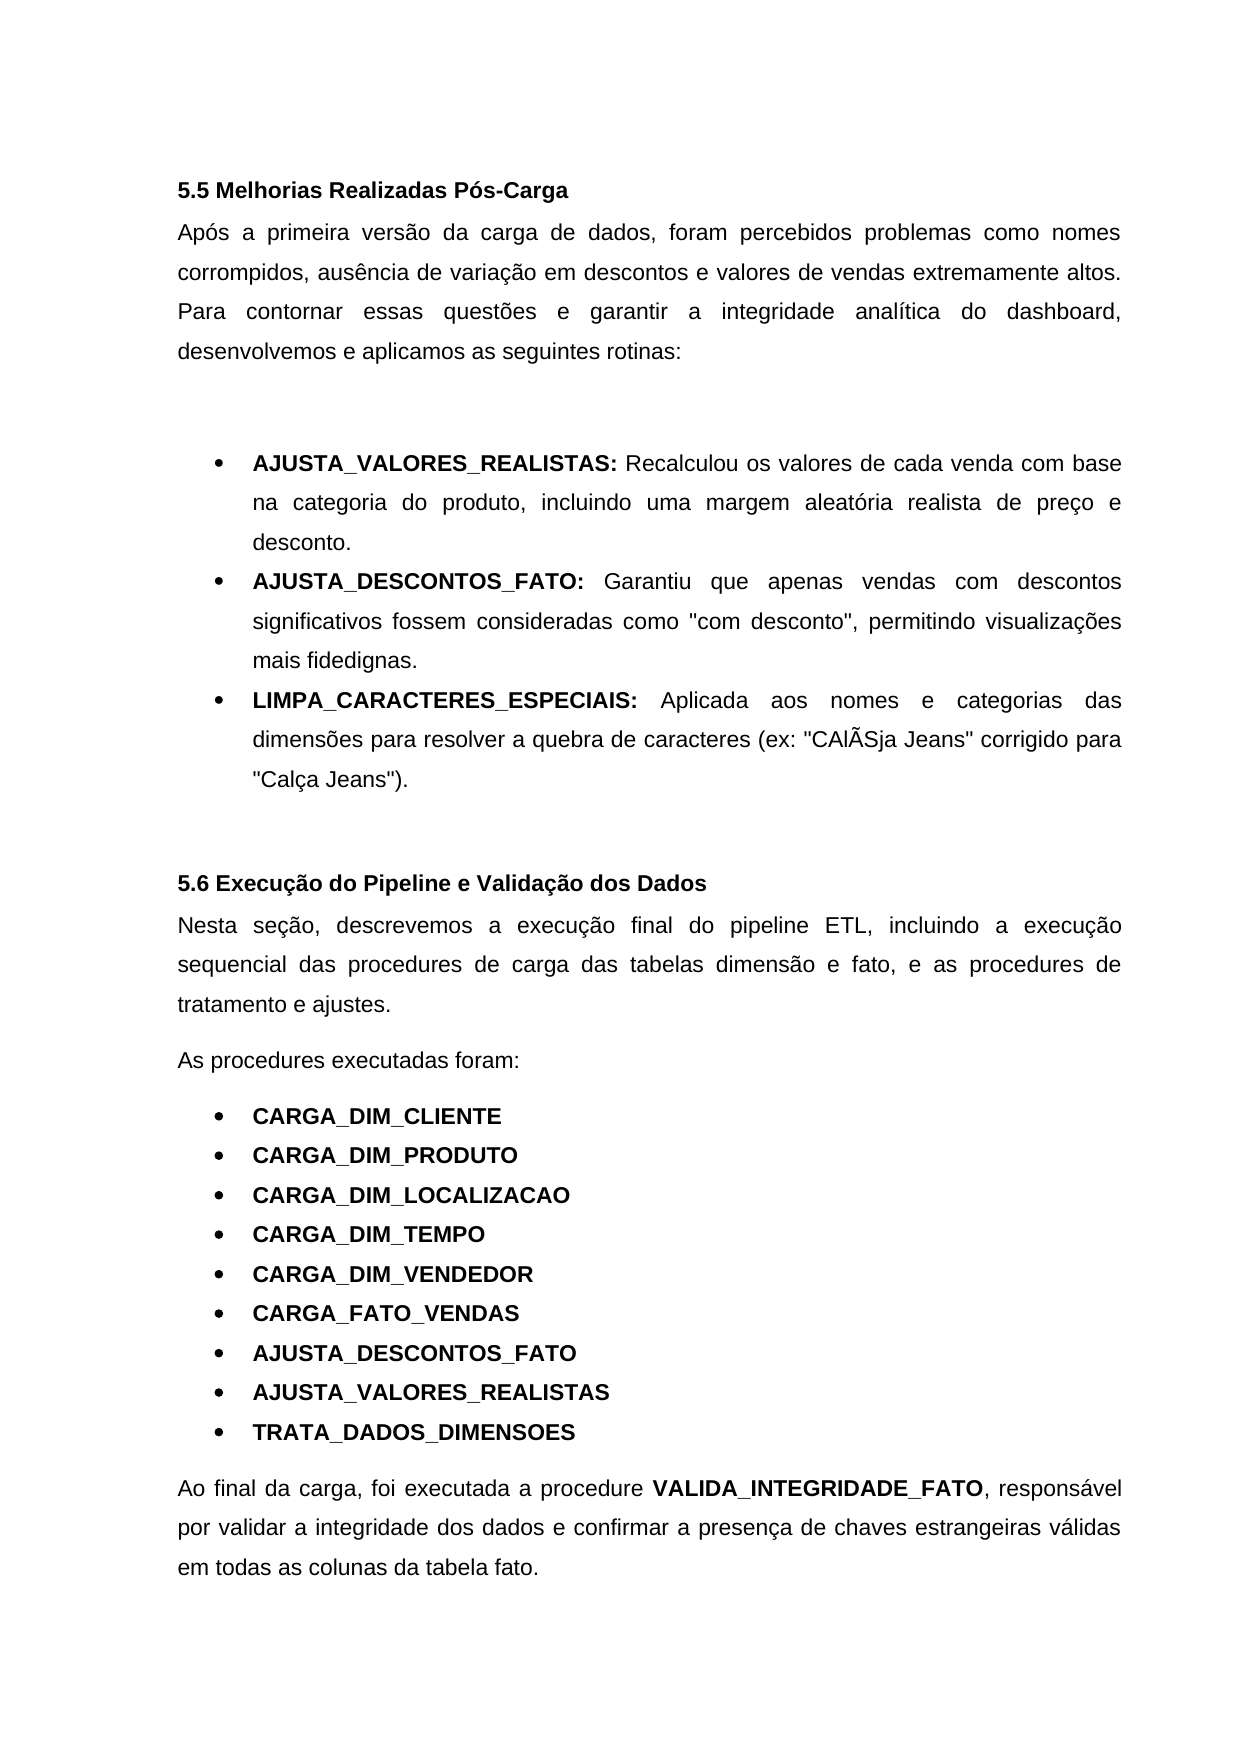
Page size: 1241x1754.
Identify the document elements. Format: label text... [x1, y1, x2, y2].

text As procedures executadas foram: [177, 1047, 1122, 1073]
list AJUSTA_VALORES_REALISTAS [215, 1379, 1122, 1406]
list LIMPA_CARACTERES_ESPECIAIS: Aplicada aos nomes e categorias das dimensões para resolver a quebra de caracteres (ex: "CAlÃSja Jeans" corrigido para "Calça Jeans"). [215, 687, 1122, 792]
list CARGA_DIM_TEMPO [215, 1221, 1122, 1248]
text Nesta seção, descrevemos a execução final do pipeline ETL, incluindo a execução sequencial das procedures de carga das tabelas dimensão e fato, e as procedures de tratamento e ajustes. [177, 912, 1122, 1017]
subtitle 5.6 Execução do Pipeline e Validação dos Dados [177, 869, 1122, 896]
list CARGA_DIM_VENDEDOR [215, 1261, 1122, 1287]
list AJUSTA_DESCONTOS_FATO: Garantiu que apenas vendas com descontos significativos fossem consideradas como "com desconto", permitindo visualizações mais fidedignas. [215, 568, 1122, 674]
list CARGA_DIM_LOCALIZACAO [215, 1182, 1122, 1208]
list TRATA_DADOS_DIMENSOES [215, 1419, 1122, 1445]
list CARGA_DIM_PRODUTO [215, 1142, 1122, 1169]
list CARGA_DIM_CLIENTE [215, 1103, 1122, 1129]
text Após a primeira versão da carga de dados, foram percebidos problemas como nomes corrompidos, ausência de variação em descontos e valores de vendas extremamente altos. Para contornar essas questões e garantir a integridade analítica do dashboard, desenvolvemos e aplicamos as seguintes rotinas: [177, 219, 1122, 364]
list AJUSTA_DESCONTOS_FATO [215, 1340, 1122, 1366]
list CARGA_FATO_VENDAS [215, 1300, 1122, 1327]
list AJUSTA_VALORES_REALISTAS: Recalculou os valores de cada venda com base na categoria do produto, incluindo uma margem aleatória realista de preço e desconto. [215, 450, 1122, 555]
subtitle 5.5 Melhorias Realizadas Pós-Carga [177, 177, 1122, 203]
text Ao final da carga, foi executada a procedure VALIDA_INTEGRIDADE_FATO, responsável por validar a integridade dos dados e confirmar a presença de chaves estrangeiras válidas em todas as colunas da tabela fato. [177, 1475, 1122, 1580]
